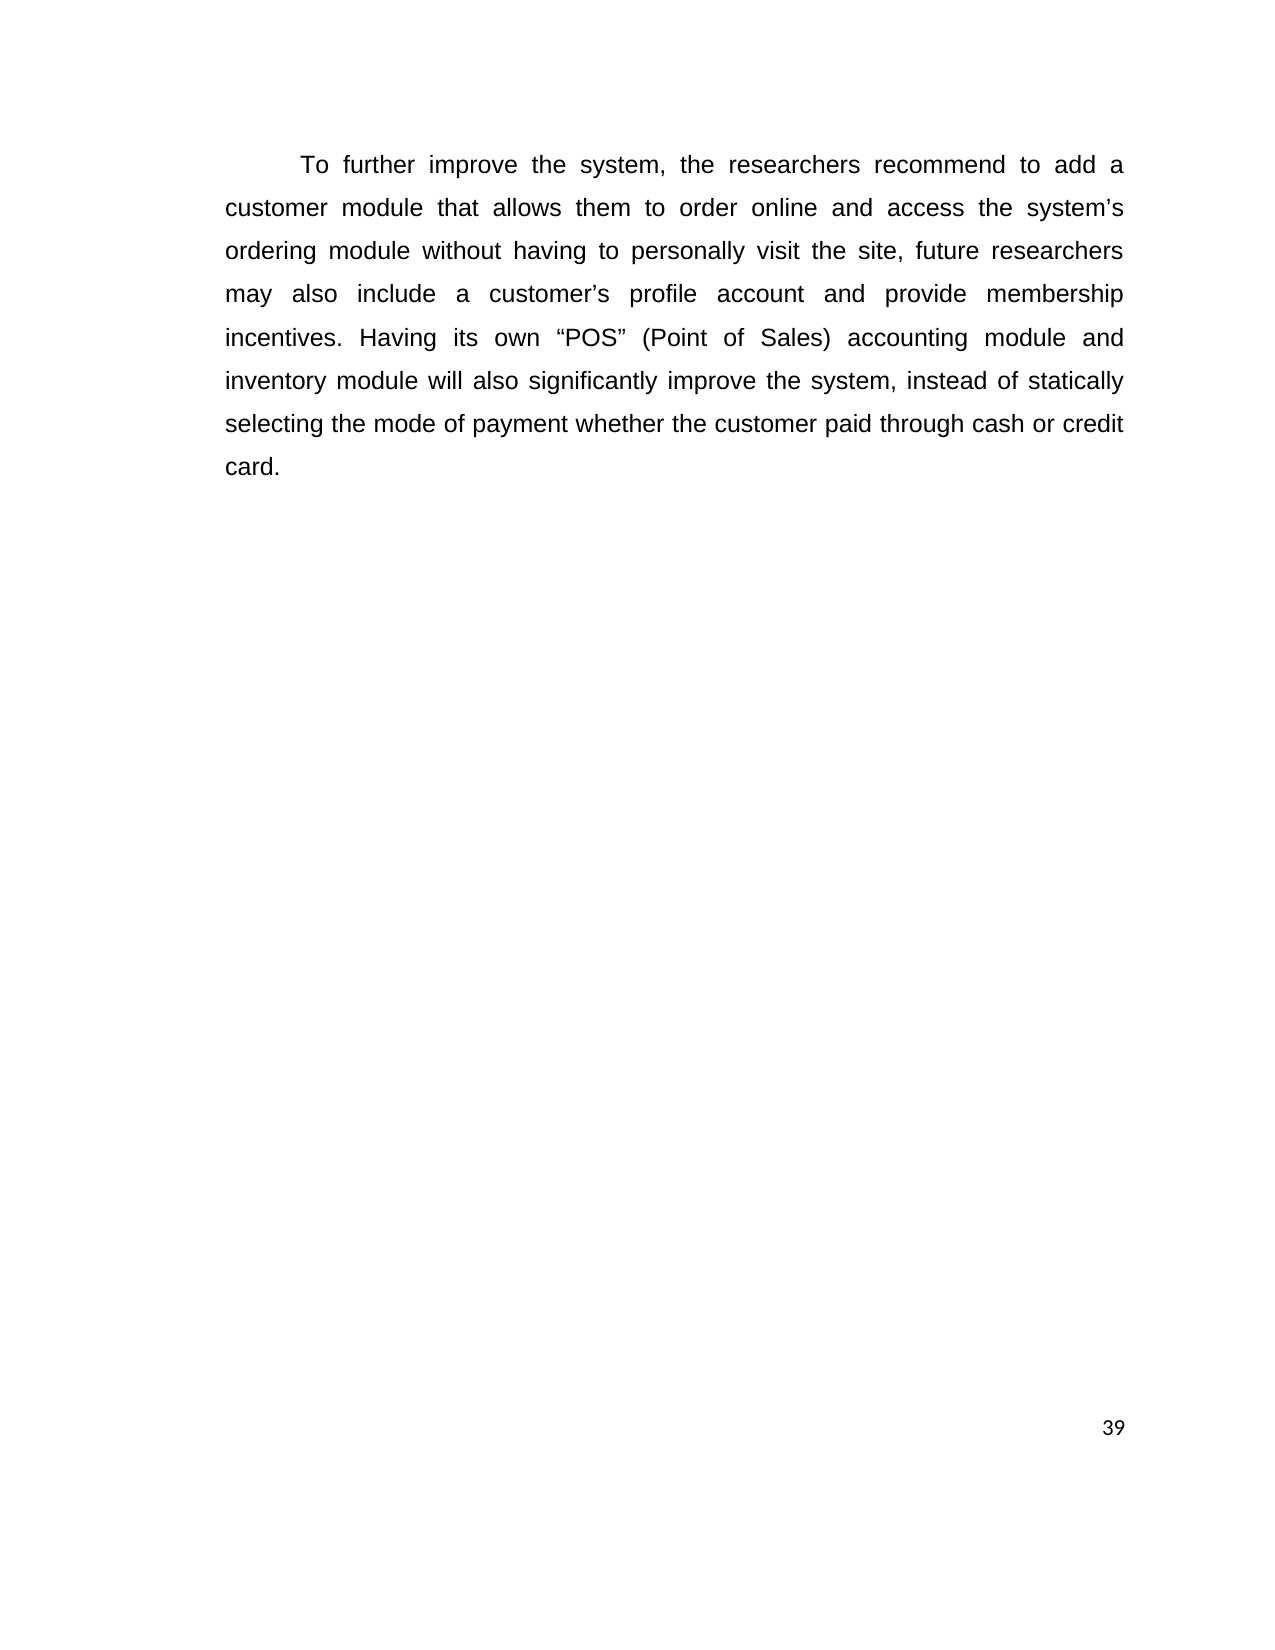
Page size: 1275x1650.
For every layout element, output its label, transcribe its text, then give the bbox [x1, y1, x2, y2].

text To further improve the system, the researchers recommend to add a customer module that allows them to order online and access the system’s ordering module without having to personally visit the site, future researchers may also include a customer’s profile account and provide membership incentives. Having its own “POS” (Point of Sales) accounting module and inventory module will also significantly improve the system, instead of statically selecting the mode of payment whether the customer paid through cash or credit card. [225, 150, 1125, 481]
